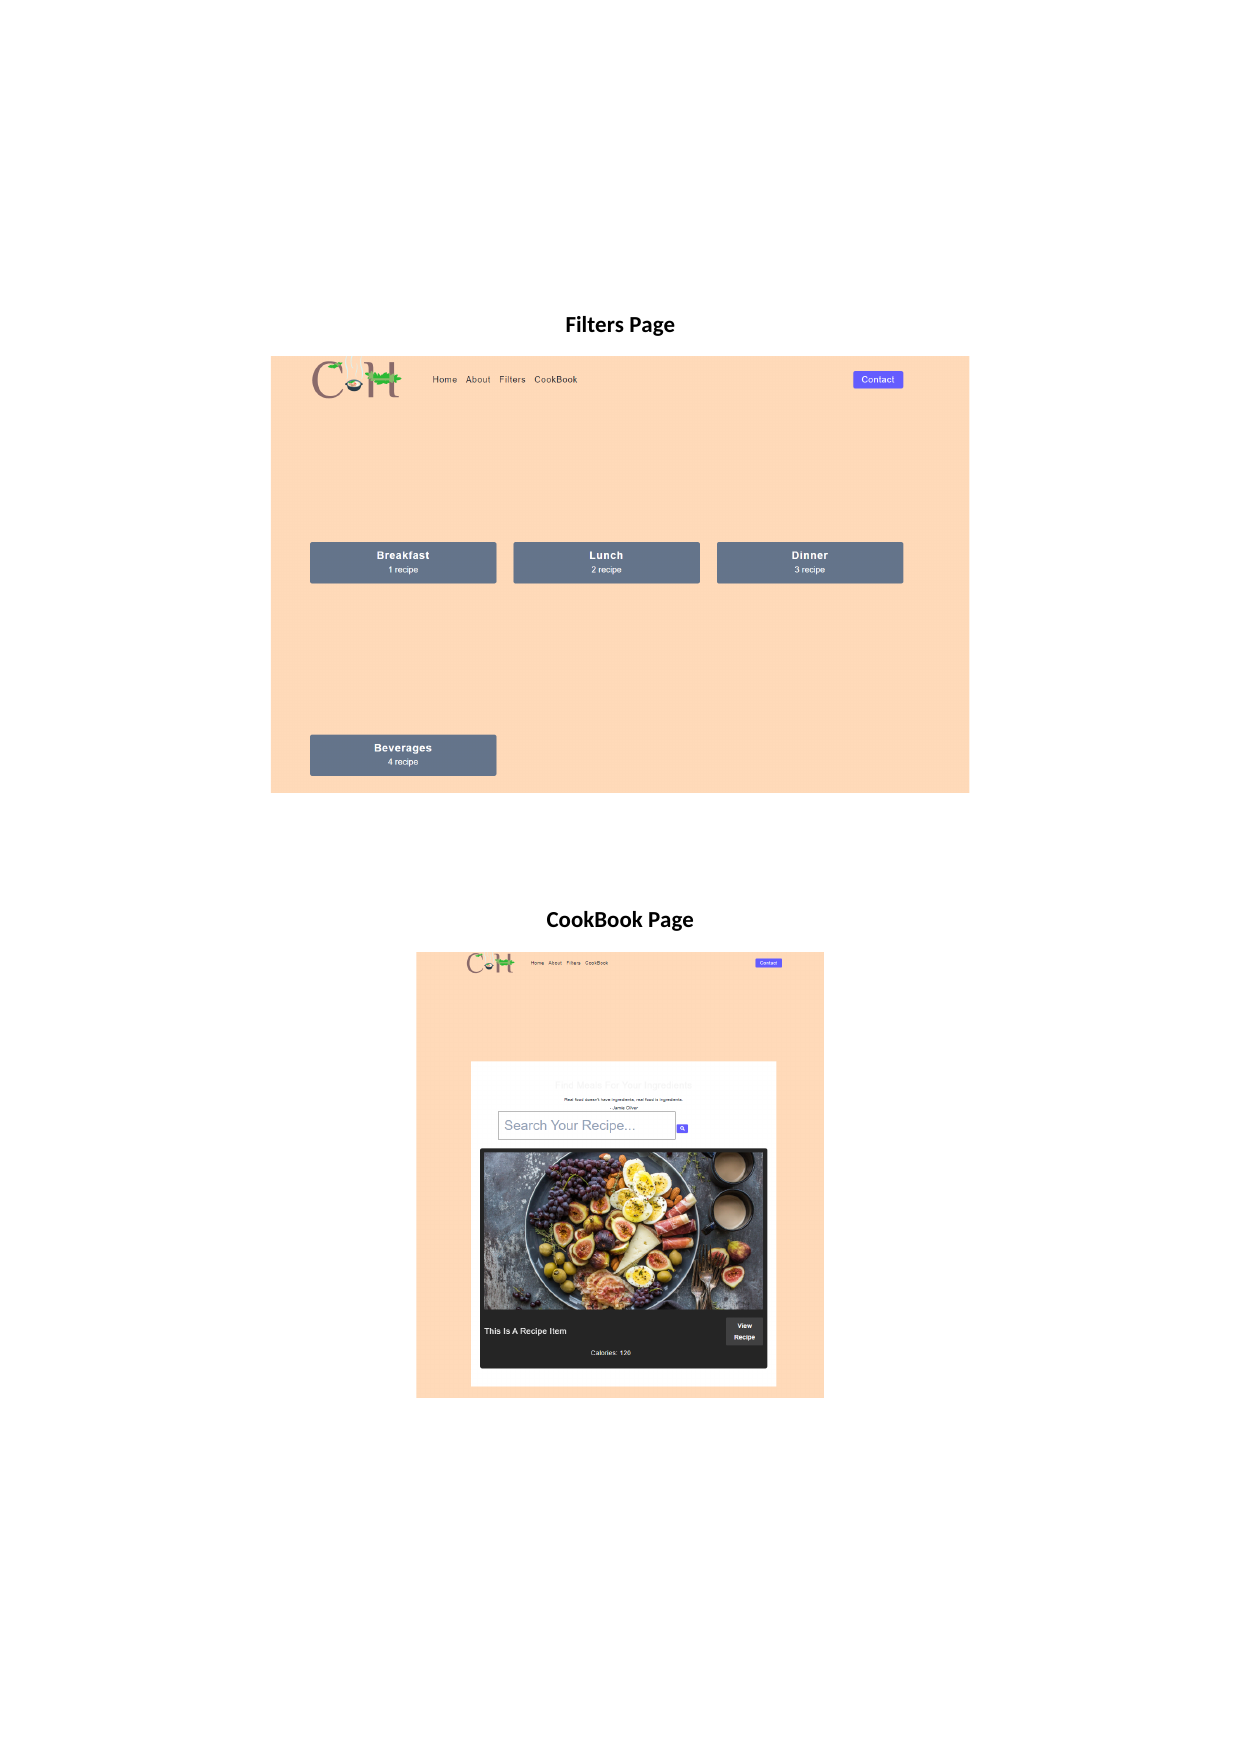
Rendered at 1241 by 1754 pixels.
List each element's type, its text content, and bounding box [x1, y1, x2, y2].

picture [270, 356, 970, 793]
text CookBook Page [150, 905, 1090, 933]
picture [416, 952, 824, 1398]
text Filters Page [150, 310, 1090, 338]
